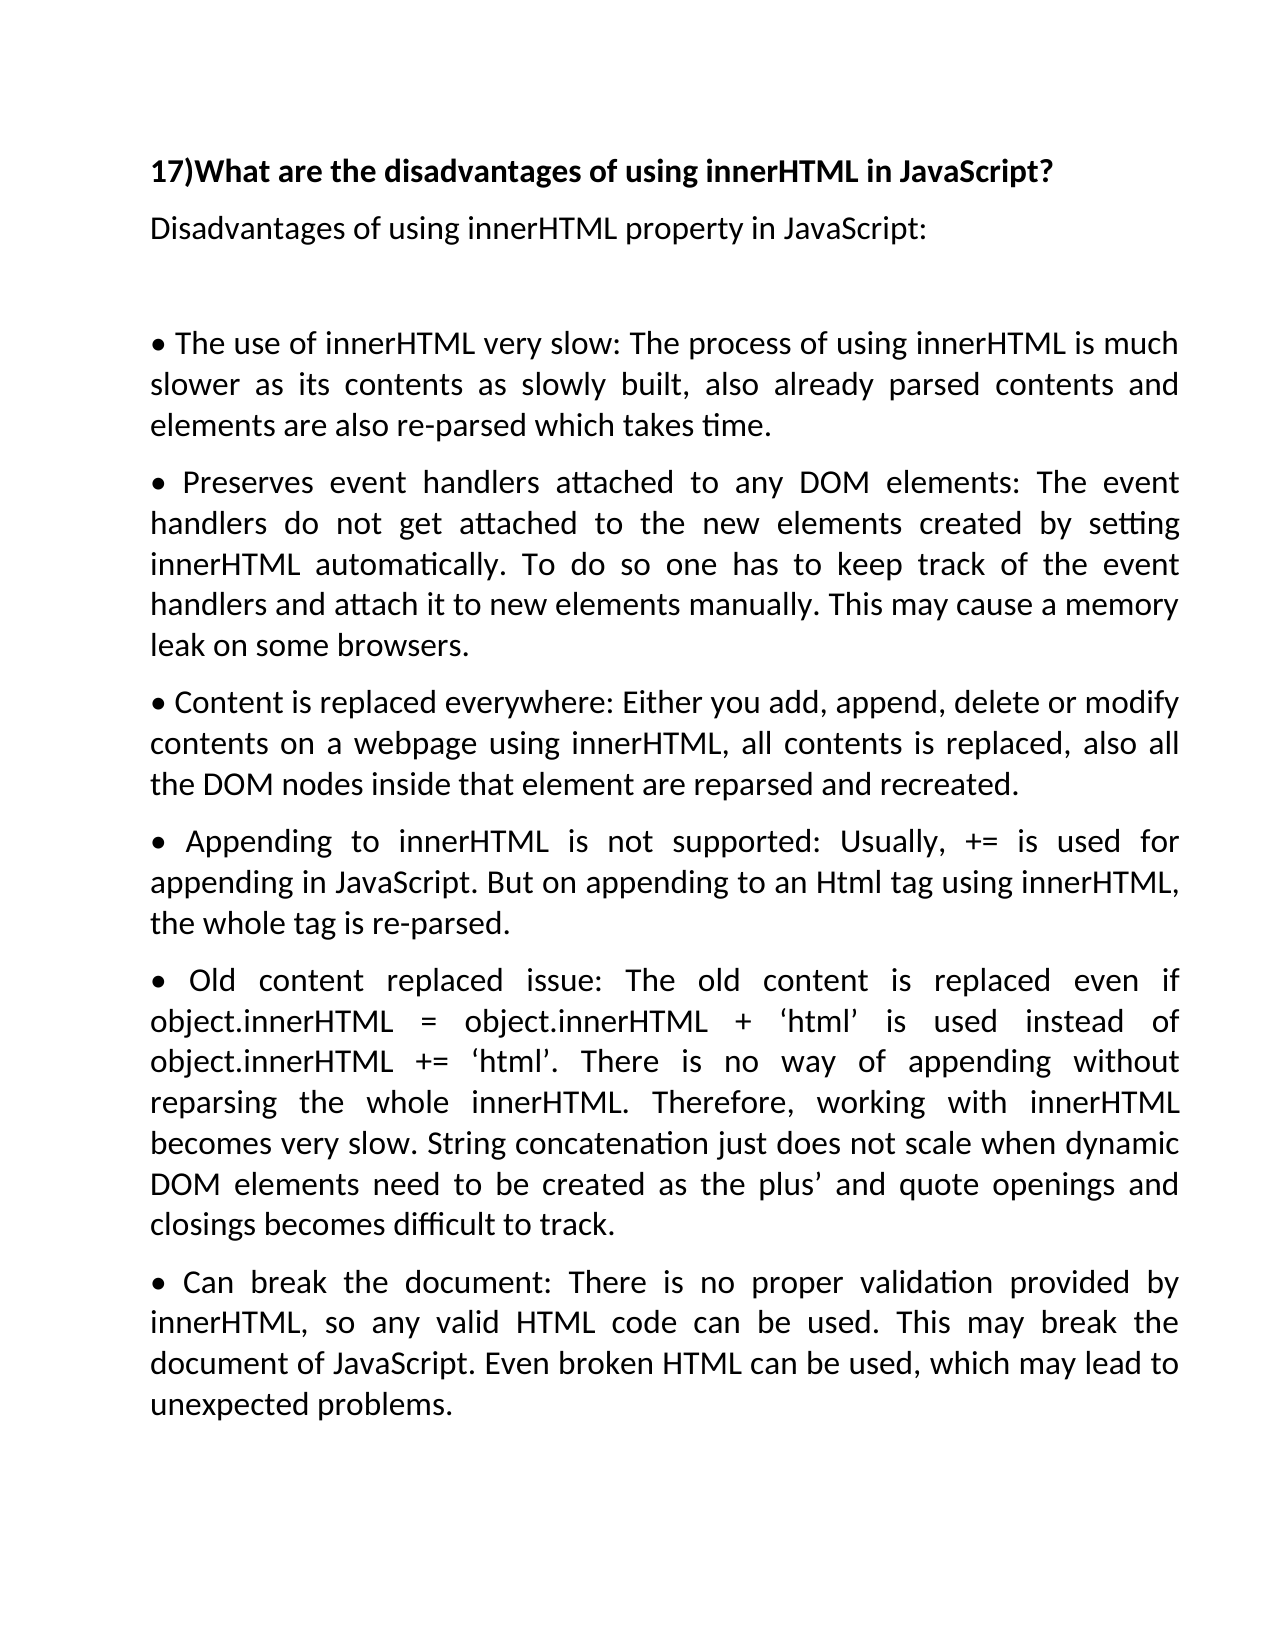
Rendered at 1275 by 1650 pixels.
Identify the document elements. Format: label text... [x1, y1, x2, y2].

text • Preserves event handlers attached to any DOM elements: The event handlers do not get attached to the new elements created by setting innerHTML automatically. To do so one has to keep track of the event handlers and attach it to new elements manually. This may cause a memory leak on some browsers. [150, 461, 1181, 665]
text • Appending to innerHTML is not supported: Usually, += is used for appending in JavaScript. But on appending to an Html tag using innerHTML, the whole tag is re-parsed. [150, 820, 1181, 942]
text 17)What are the disadvantages of using innerHTML in JavaScript? [150, 150, 1181, 191]
text • Can break the document: There is no proper validation provided by innerHTML, so any valid HTML code can be used. This may break the document of JavaScript. Even broken HTML can be used, which may lead to unexpected problems. [150, 1261, 1181, 1424]
text Disadvantages of using innerHTML property in JavaScript: [150, 207, 1181, 248]
text • Content is replaced everywhere: Either you add, append, delete or modify contents on a webpage using innerHTML, all contents is replaced, also all the DOM nodes inside that element are reparsed and recreated. [150, 681, 1181, 803]
text • The use of innerHTML very slow: The process of using innerHTML is much slower as its contents as slowly built, also already parsed contents and elements are also re-parsed which takes time. [150, 322, 1181, 444]
text • Old content replaced issue: The old content is replaced even if object.innerHTML = object.innerHTML + ‘html’ is used instead of object.innerHTML += ‘html’. There is no way of appending without reparsing the whole innerHTML. Therefore, working with innerHTML becomes very slow. String concatenation just does not scale when dynamic DOM elements need to be created as the plus’ and quote openings and closings becomes difficult to track. [150, 959, 1181, 1244]
